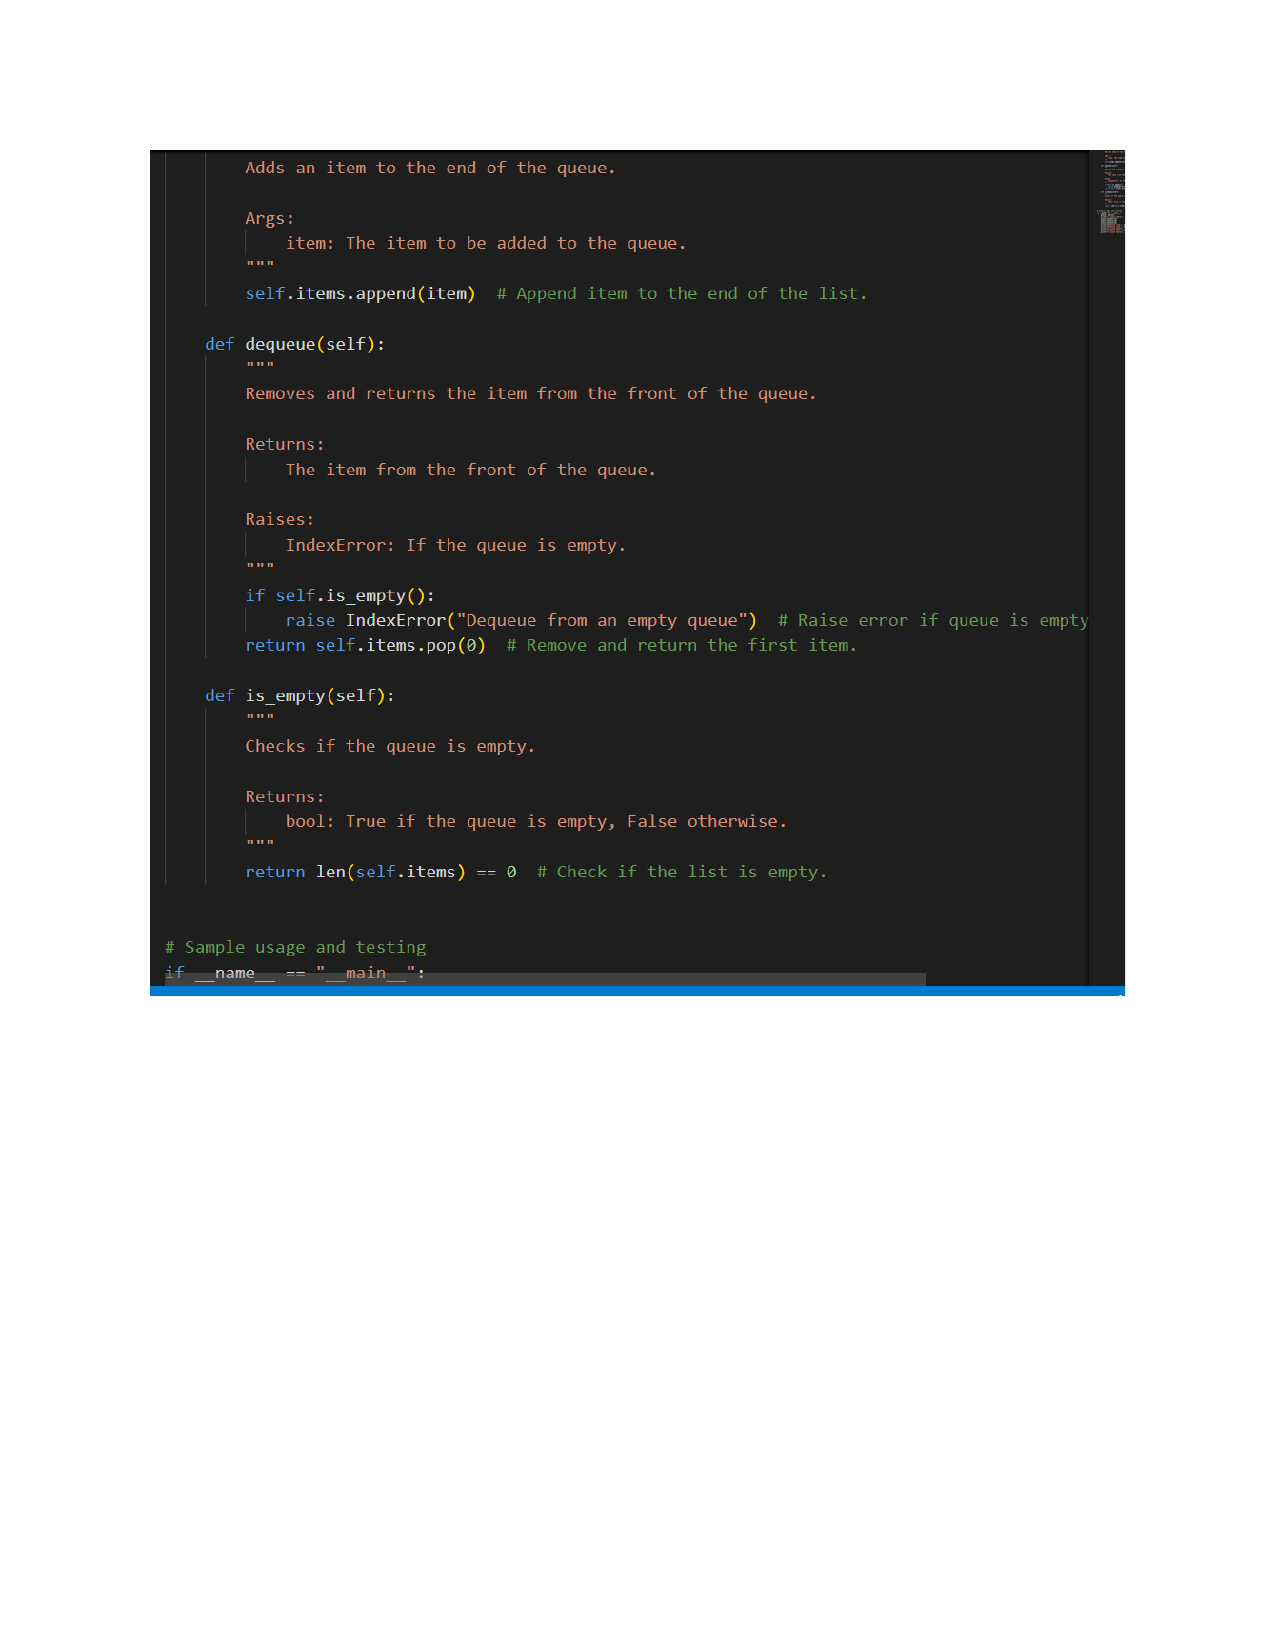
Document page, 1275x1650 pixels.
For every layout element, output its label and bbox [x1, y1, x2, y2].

picture [150, 150, 1125, 996]
